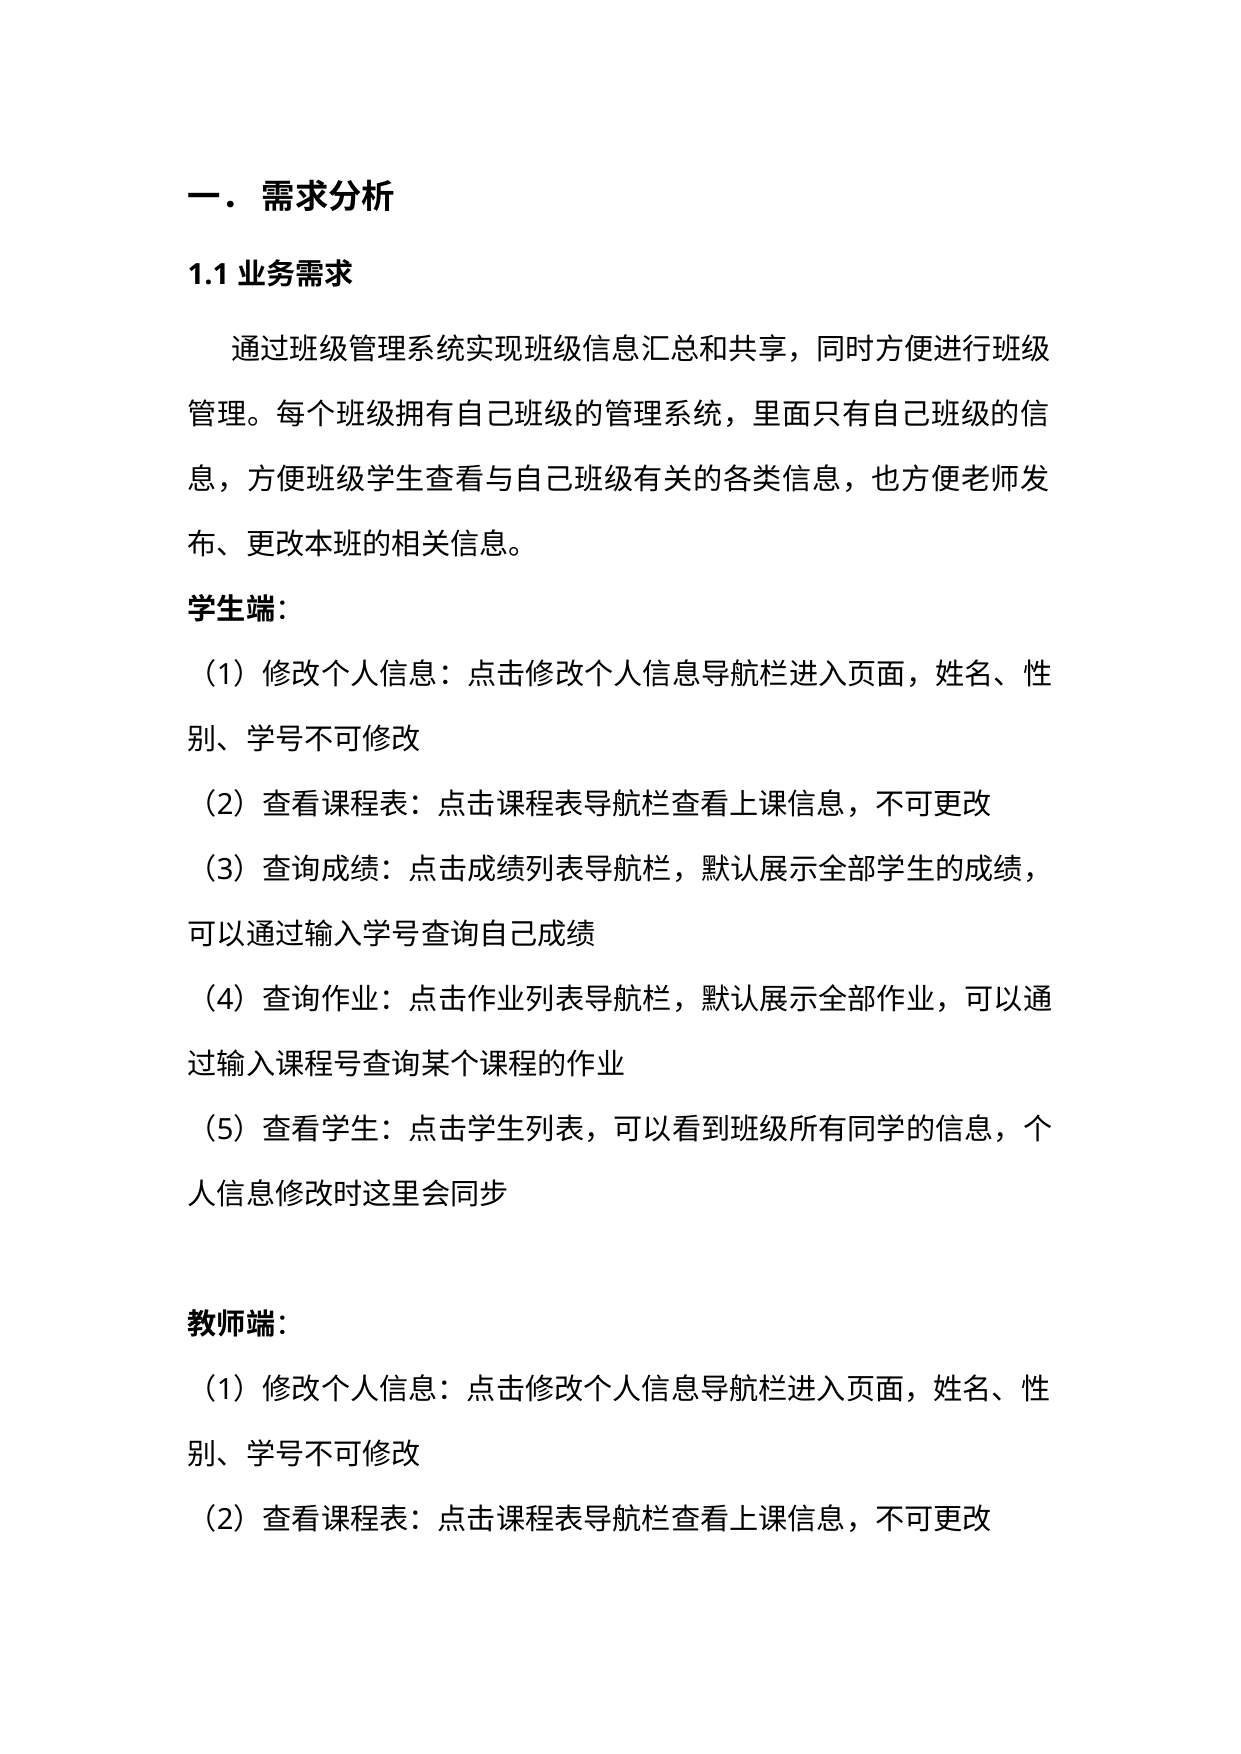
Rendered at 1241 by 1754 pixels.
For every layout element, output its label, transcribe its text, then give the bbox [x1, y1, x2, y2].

list （2）查看课程表：点击课程表导航栏查看上课信息，不可更改 [187, 1484, 1053, 1549]
list 查看课程表：点击课程表导航栏查看上课信息，不可更改 [187, 769, 1053, 834]
list 教师端： [187, 1289, 1053, 1354]
text 通过班级管理系统实现班级信息汇总和共享，同时方便进行班级管理。每个班级拥有自己班级的管理系统，里面只有自己班级的信息，方便班级学生查看与自己班级有关的各类信息，也方便老师发布、更改本班的相关信息。 [187, 314, 1053, 574]
subtitle 一． 需求分析 [187, 162, 1053, 227]
list （1）修改个人信息：点击修改个人信息导航栏进入页面，姓名、性别、学号不可修改 [187, 1354, 1053, 1484]
list 查看学生：点击学生列表，可以看到班级所有同学的信息，个人信息修改时这里会同步 [187, 1094, 1053, 1224]
subtitle 1.1 业务需求 [187, 239, 1053, 304]
list 修改个人信息：点击修改个人信息导航栏进入页面，姓名、性别、学号不可修改 [187, 639, 1053, 769]
text 学生端： [187, 574, 1053, 639]
list 查询成绩：点击成绩列表导航栏，默认展示全部学生的成绩，可以通过输入学号查询自己成绩 [187, 834, 1053, 964]
list 查询作业：点击作业列表导航栏，默认展示全部作业，可以通过输入课程号查询某个课程的作业 [187, 964, 1053, 1094]
